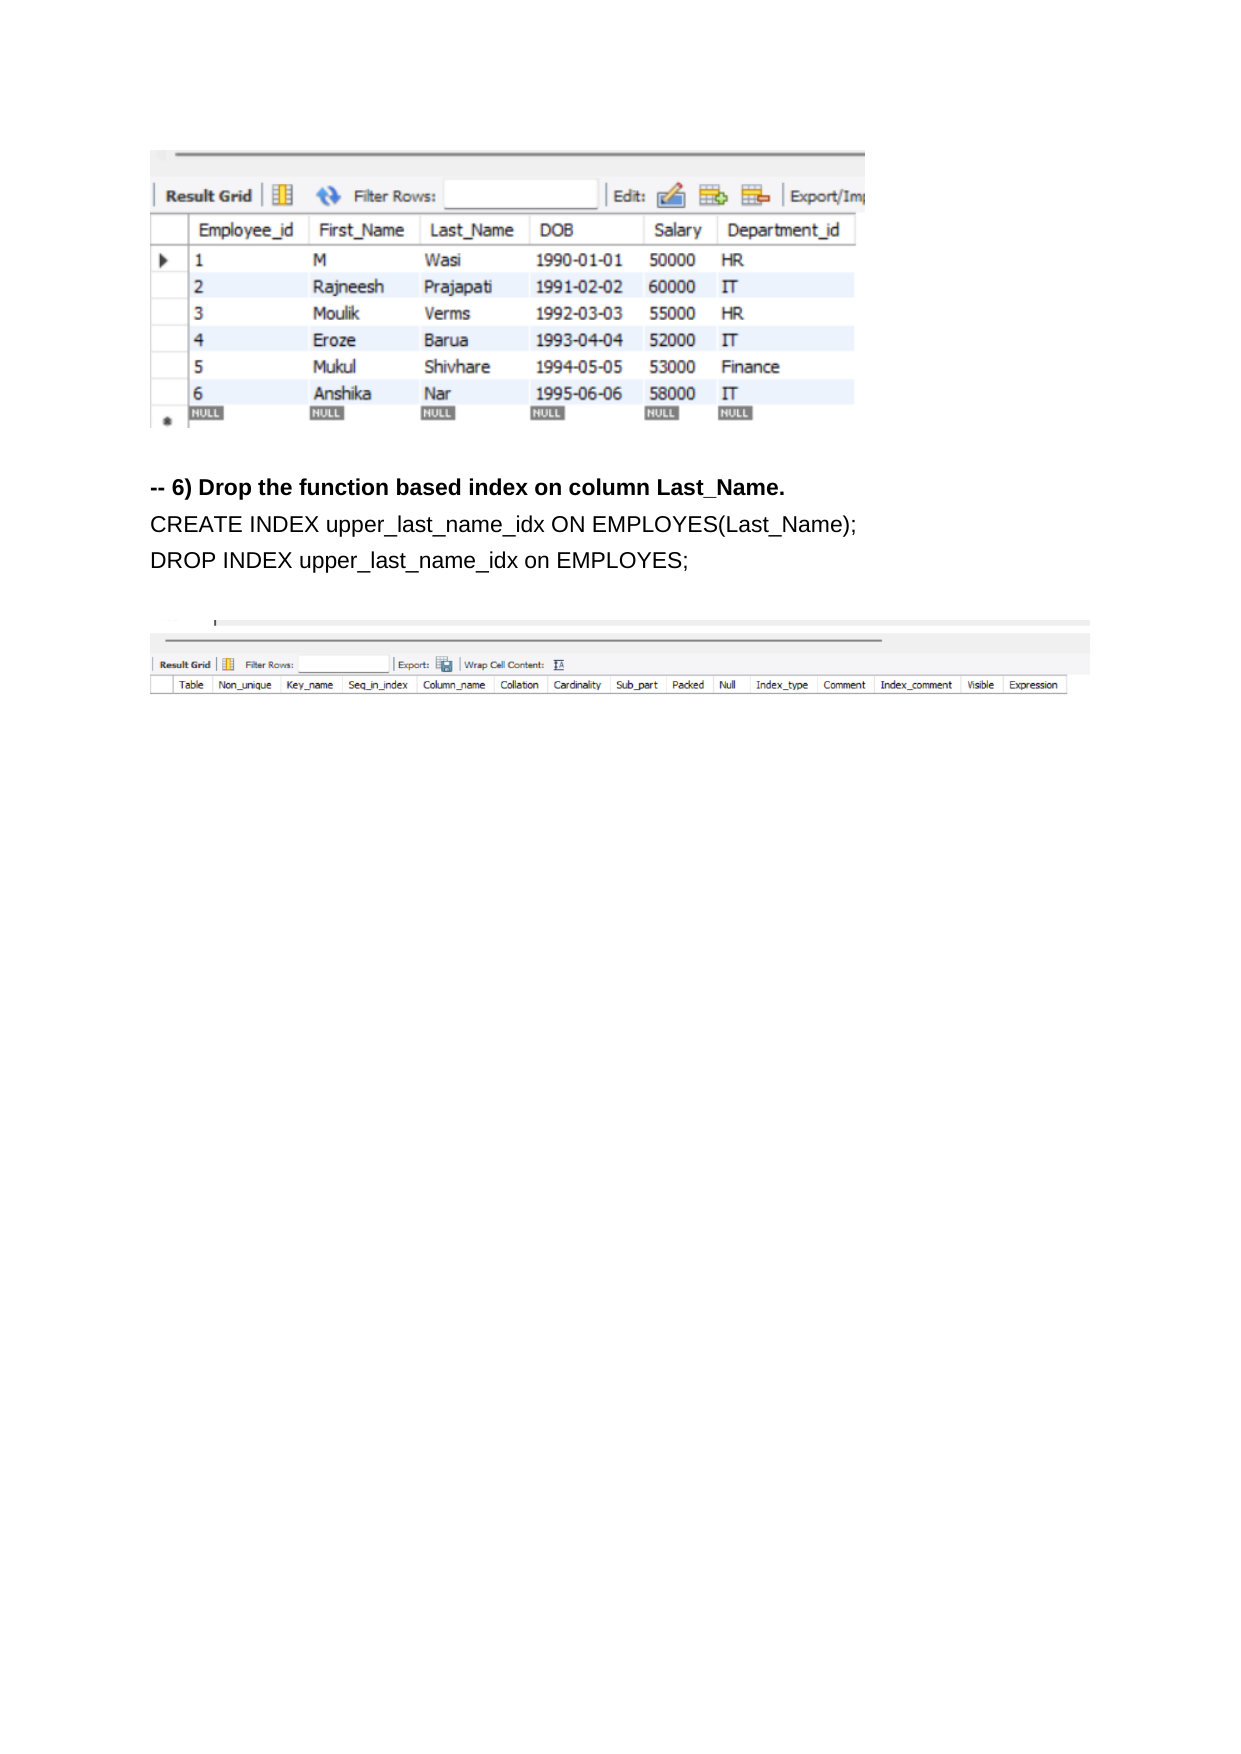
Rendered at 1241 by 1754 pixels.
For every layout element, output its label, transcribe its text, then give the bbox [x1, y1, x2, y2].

text DROP INDEX upper_last_name_idx on EMPLOYES; [150, 547, 1090, 574]
text CREATE INDEX upper_last_name_idx ON EMPLOYES(Last_Name); [150, 511, 1090, 537]
picture [150, 620, 1091, 718]
text -- 6) Drop the function based index on column Last_Name. [150, 474, 1090, 501]
picture [150, 150, 865, 428]
